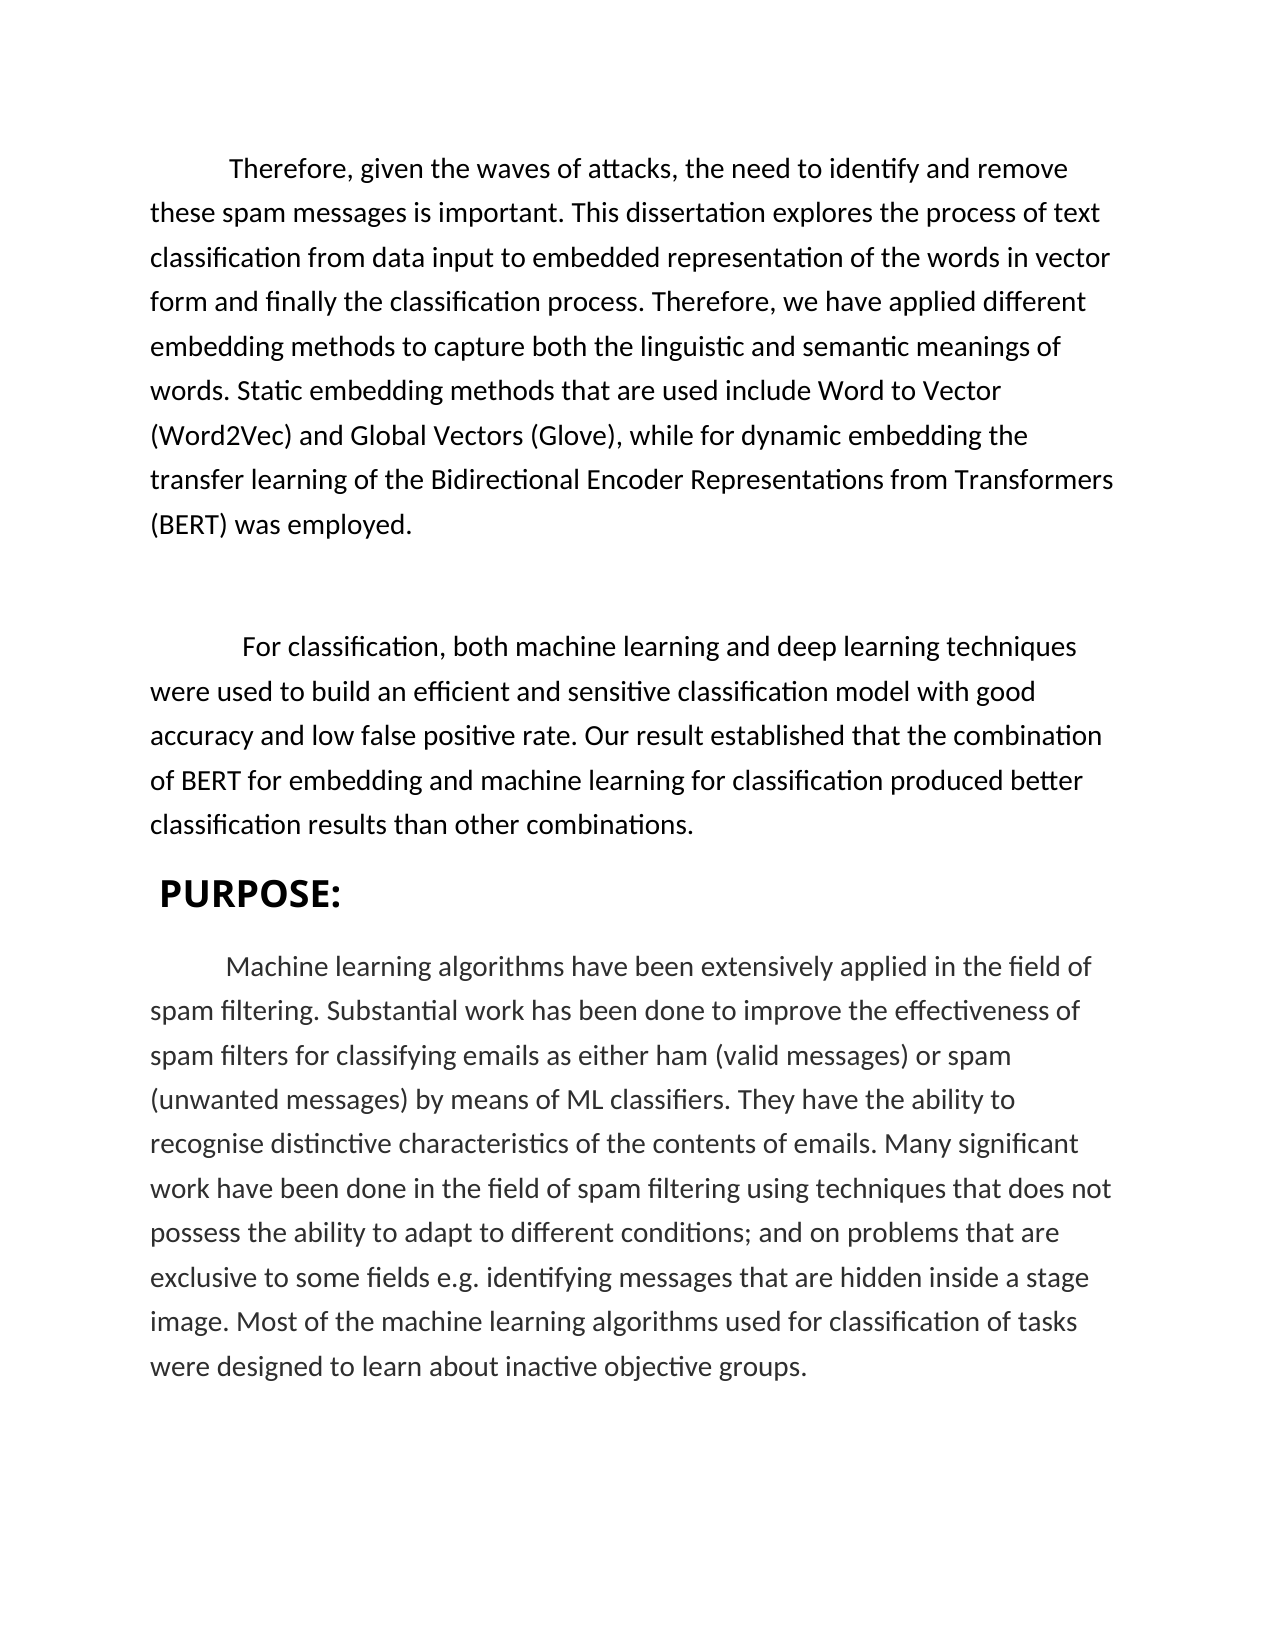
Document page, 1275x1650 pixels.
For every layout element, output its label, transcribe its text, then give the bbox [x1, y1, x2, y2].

text Therefore, given the waves of attacks, the need to identify and remove these spam messages is important. This dissertation explores the process of text classification from data input to embedded representation of the words in vector form and finally the classification process. Therefore, we have applied different embedding methods to capture both the linguistic and semantic meanings of words. Static embedding methods that are used include Word to Vector (Word2Vec) and Global Vectors (Glove), while for dynamic embedding the transfer learning of the Bidirectional Encoder Representations from Transformers (BERT) was employed. [150, 150, 1125, 541]
text For classification, both machine learning and deep learning techniques were used to build an efficient and sensitive classification model with good accuracy and low false positive rate. Our result established that the combination of BERT for embedding and machine learning for classification produced better classification results than other combinations. [150, 628, 1125, 842]
text PURPOSE: [150, 867, 1125, 918]
text Machine learning algorithms have been extensively applied in the field of spam filtering. Substantial work has been done to improve the effectiveness of spam filters for classifying emails as either ham (valid messages) or spam (unwanted messages) by means of ML classifiers. They have the ability to recognise distinctive characteristics of the contents of emails. Many significant work have been done in the field of spam filtering using techniques that does not possess the ability to adapt to different conditions; and on problems that are exclusive to some fields e.g. identifying messages that are hidden inside a stage image. Most of the machine learning algorithms used for classification of tasks were designed to learn about inactive objective groups. [150, 948, 1125, 1383]
